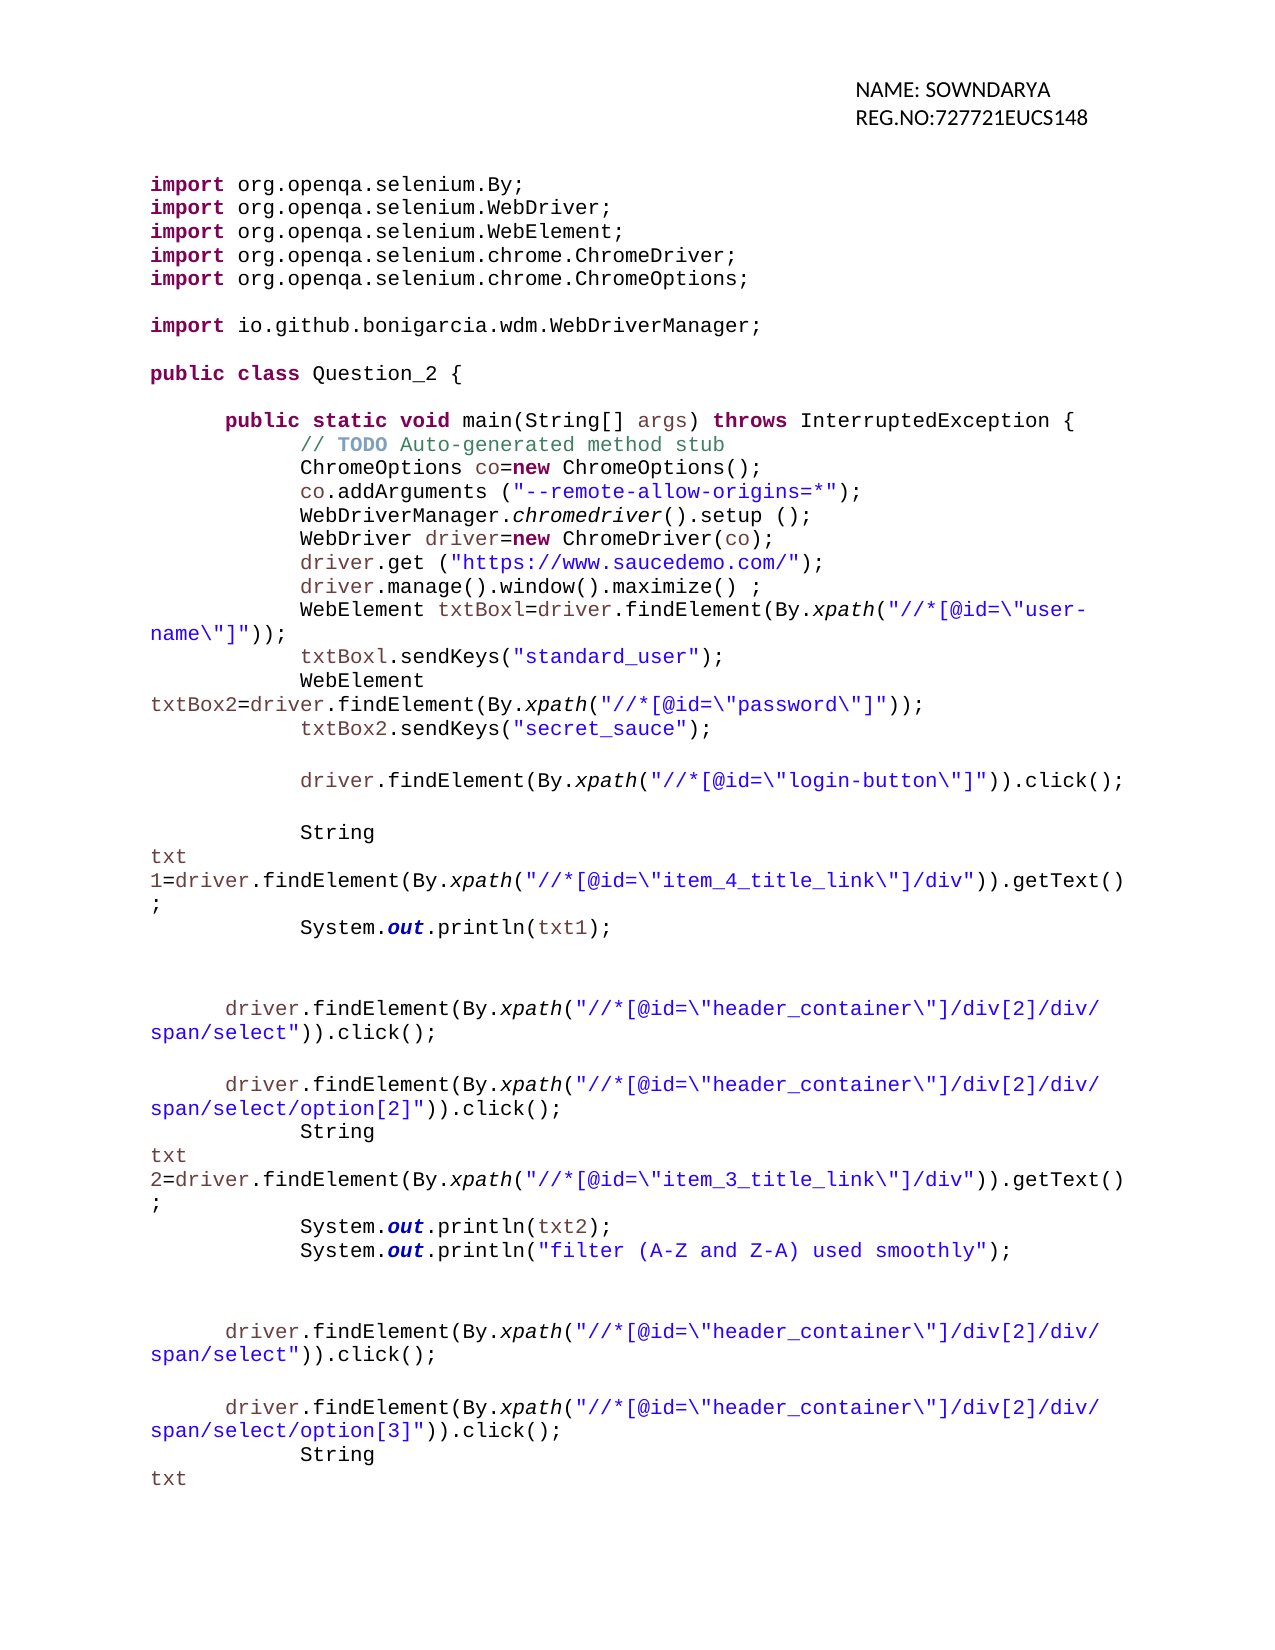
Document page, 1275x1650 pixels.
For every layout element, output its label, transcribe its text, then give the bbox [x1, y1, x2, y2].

text driver.get ("https://www.saucedemo.com/"); [150, 552, 1125, 576]
text System.out.println("filter (A-Z and Z-A) used smoothly"); [150, 1239, 1125, 1263]
text txtBoxl.sendKeys("standard_user"); [150, 647, 1125, 670]
text driver.manage().window().maximize() ; [150, 576, 1125, 599]
text driver.findElement(By.xpath("//*[@id=\"header_container\"]/div[2]/div/span/select")).click(); [150, 1292, 1125, 1368]
text // TODO Auto-generated method stub [150, 434, 1125, 457]
text public static void main(String[] args) throws InterruptedException { [150, 410, 1125, 434]
text import org.openqa.selenium.WebDriver; [150, 197, 1125, 221]
text import org.openqa.selenium.By; [150, 174, 1125, 197]
text driver.findElement(By.xpath("//*[@id=\"header_container\"]/div[2]/div/span/select/option[3]")).click(); [150, 1368, 1125, 1444]
text WebDriver driver=new ChromeDriver(co); [150, 528, 1125, 552]
text WebElement txtBoxl=driver.findElement(By.xpath("//*[@id=\"user-name\"]")); [150, 599, 1125, 647]
text public class Question_2 { [150, 363, 1125, 386]
text driver.findElement(By.xpath("//*[@id=\"login-button\"]")).click(); [150, 770, 1125, 793]
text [150, 1444, 1125, 1491]
text txtBox2.sendKeys("secret_sauce"); [150, 717, 1125, 741]
text System.out.println(txt1); [150, 917, 1125, 941]
text co.addArguments ("--remote-allow-origins=*"); [150, 481, 1125, 505]
text String txt2=driver.findElement(By.xpath("//*[@id=\"item_3_title_link\"]/div")).getText(); [150, 1121, 1125, 1216]
text import io.github.bonigarcia.wdm.WebDriverManager; [150, 316, 1125, 339]
text WebElement txtBox2=driver.findElement(By.xpath("//*[@id=\"password\"]")); [150, 670, 1125, 717]
text import org.openqa.selenium.chrome.ChromeDriver; [150, 244, 1125, 268]
text String txt1=driver.findElement(By.xpath("//*[@id=\"item_4_title_link\"]/div")).getText(); [150, 822, 1125, 917]
text driver.findElement(By.xpath("//*[@id=\"header_container\"]/div[2]/div/span/select/option[2]")).click(); [150, 1045, 1125, 1121]
text driver.findElement(By.xpath("//*[@id=\"header_container\"]/div[2]/div/span/select")).click(); [150, 969, 1125, 1045]
text import org.openqa.selenium.chrome.ChromeOptions; [150, 268, 1125, 292]
text import org.openqa.selenium.WebElement; [150, 221, 1125, 244]
text System.out.println(txt2); [150, 1216, 1125, 1239]
text WebDriverManager.chromedriver().setup (); [150, 505, 1125, 528]
text ChromeOptions co=new ChromeOptions(); [150, 457, 1125, 481]
